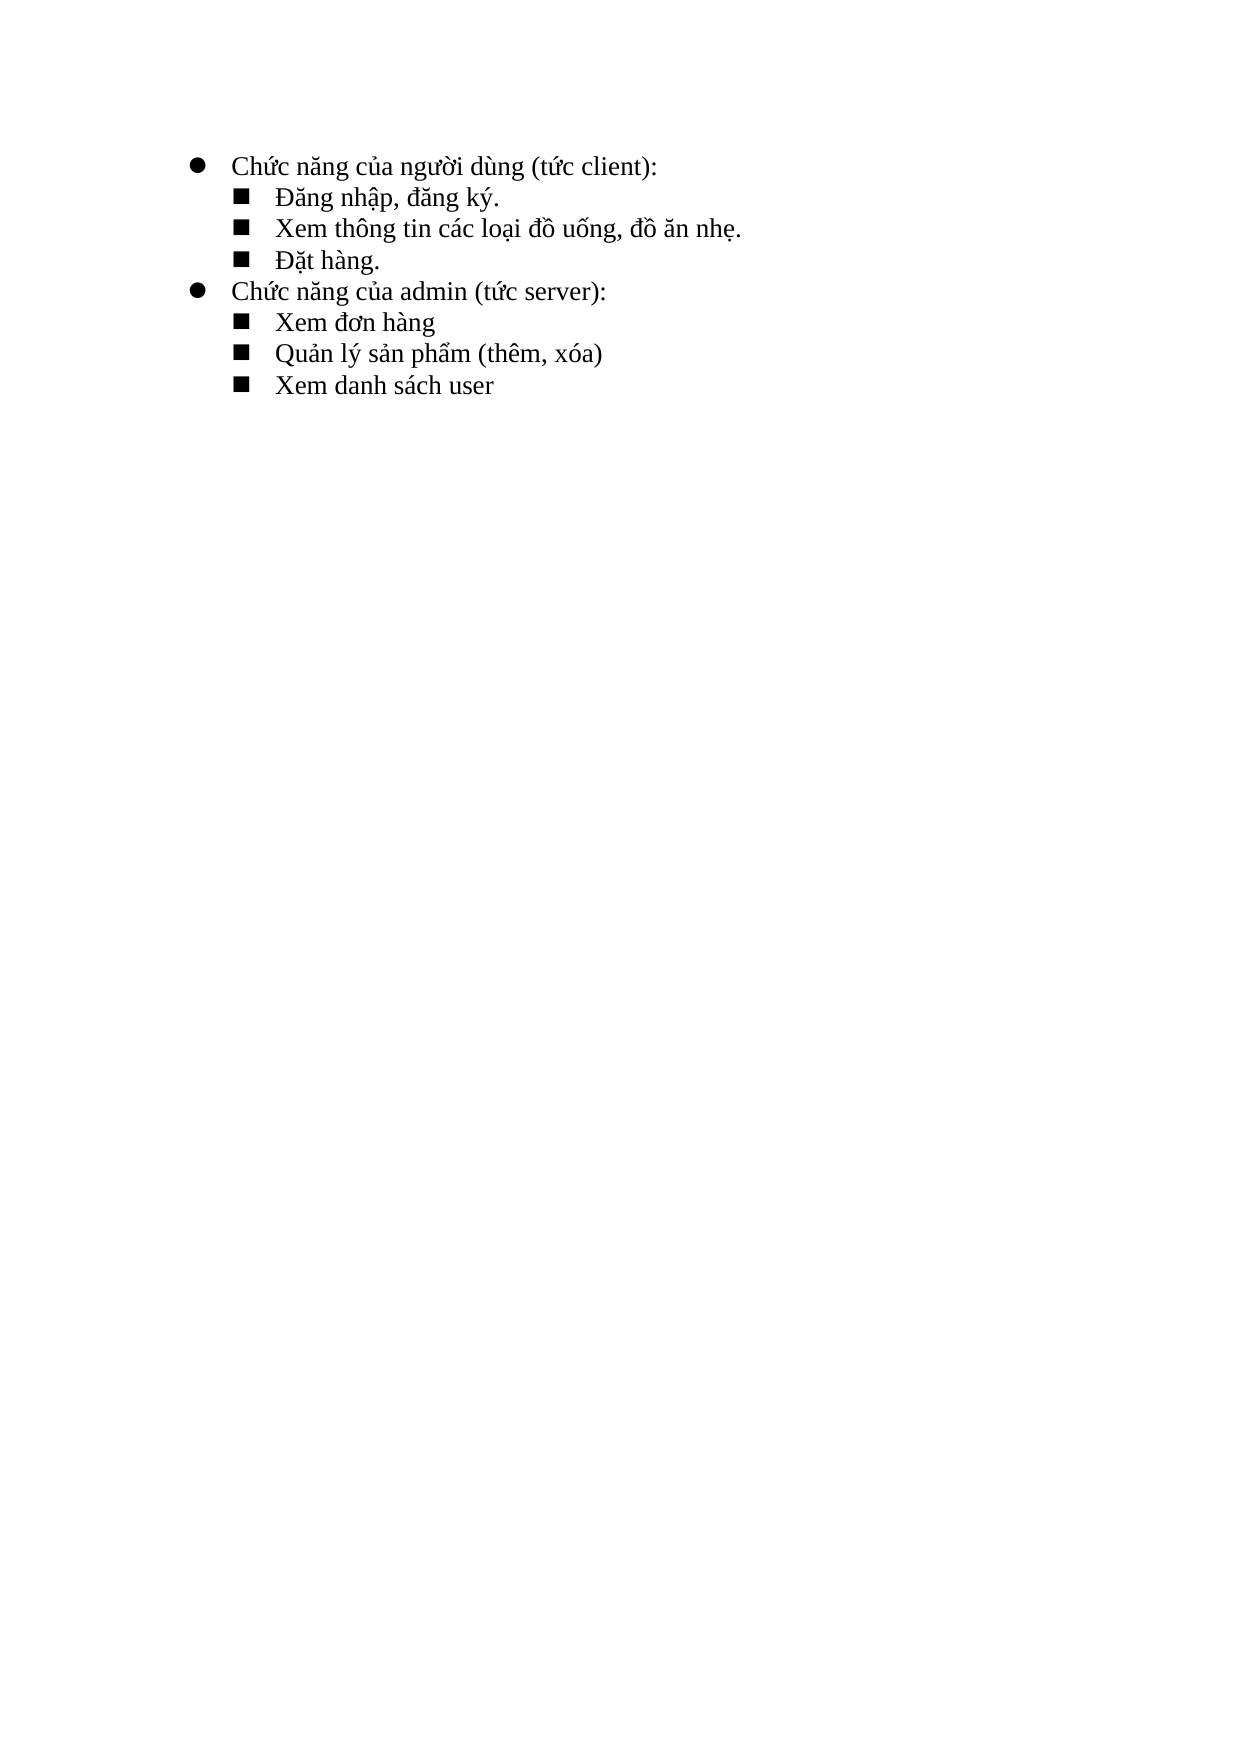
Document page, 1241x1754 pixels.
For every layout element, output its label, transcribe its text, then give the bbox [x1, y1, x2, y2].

list Chức năng của người dùng (tức client): [187, 150, 1053, 181]
list Chức năng của admin (tức server): [187, 275, 1053, 306]
list Đặt hàng. [231, 244, 1053, 275]
list Xem đơn hàng [231, 306, 1053, 337]
list Đăng nhập, đăng ký. [231, 181, 1053, 212]
list Xem danh sách user [231, 369, 1053, 400]
list Xem thông tin các loại đồ uống, đồ ăn nhẹ. [231, 212, 1053, 244]
list Quản lý sản phẩm (thêm, xóa) [231, 337, 1053, 369]
